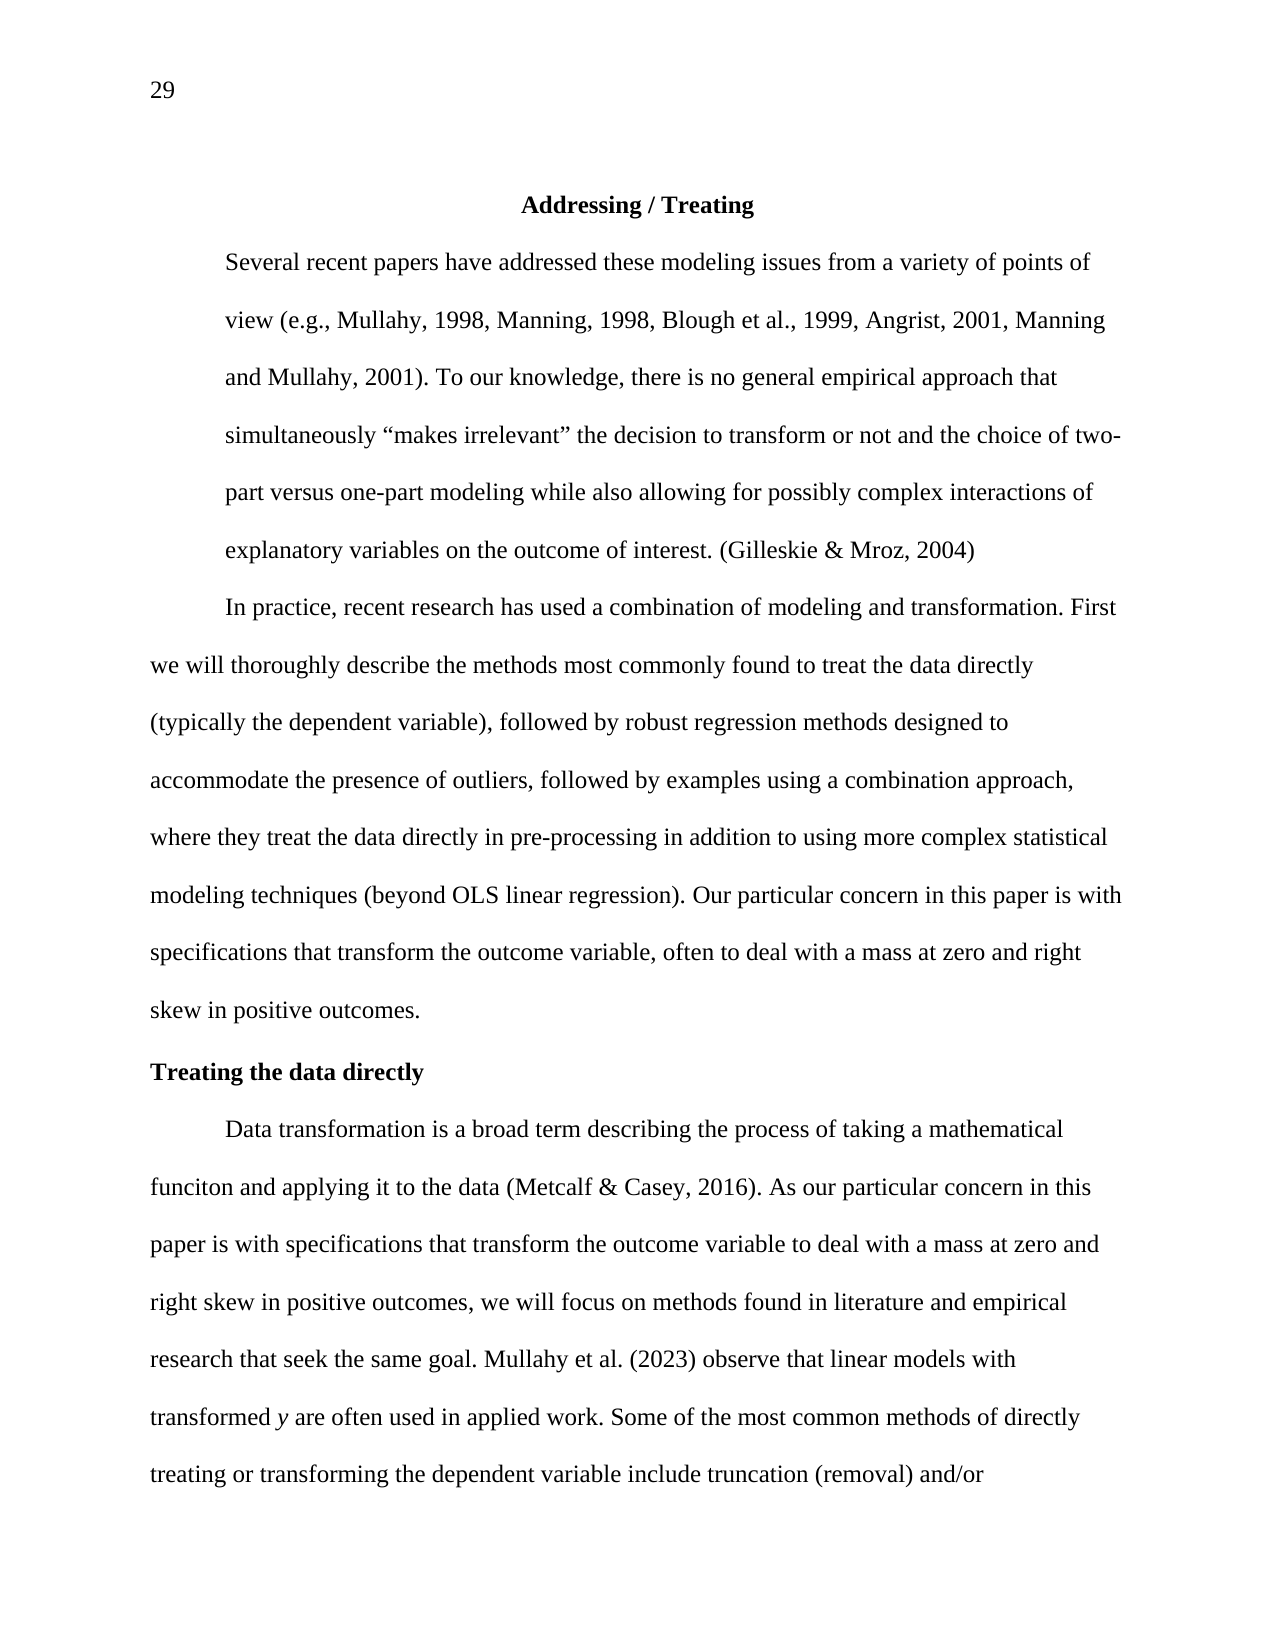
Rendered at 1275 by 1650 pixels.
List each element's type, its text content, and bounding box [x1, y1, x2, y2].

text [150, 1114, 1125, 1488]
text Several recent papers have addressed these modeling issues from a variety of points of view (e.g., Mullahy, 1998, Manning, 1998, Blough et al., 1999, Angrist, 2001, Manning and Mullahy, 2001). To our knowledge, there is no general empirical approach that simultaneously “makes irrelevant” the decision to transform or not and the choice of two-part versus one-part modeling while also allowing for possibly complex interactions of explanatory variables on the outcome of interest. (Gilleskie & Mroz, 2004) [225, 247, 1125, 564]
subtitle Treating the data directly [150, 1057, 1125, 1085]
subtitle Addressing / Treating [150, 190, 1125, 219]
text In practice, recent research has used a combination of modeling and transformation. First we will thoroughly describe the methods most commonly found to treat the data directly (typically the dependent variable), followed by robust regression methods designed to accommodate the presence of outliers, followed by examples using a combination approach, where they treat the data directly in pre-processing in addition to using more complex statistical modeling techniques (beyond OLS linear regression). Our particular concern in this paper is with specifications that transform the outcome variable, often to deal with a mass at zero and right skew in positive outcomes. [150, 592, 1125, 1024]
